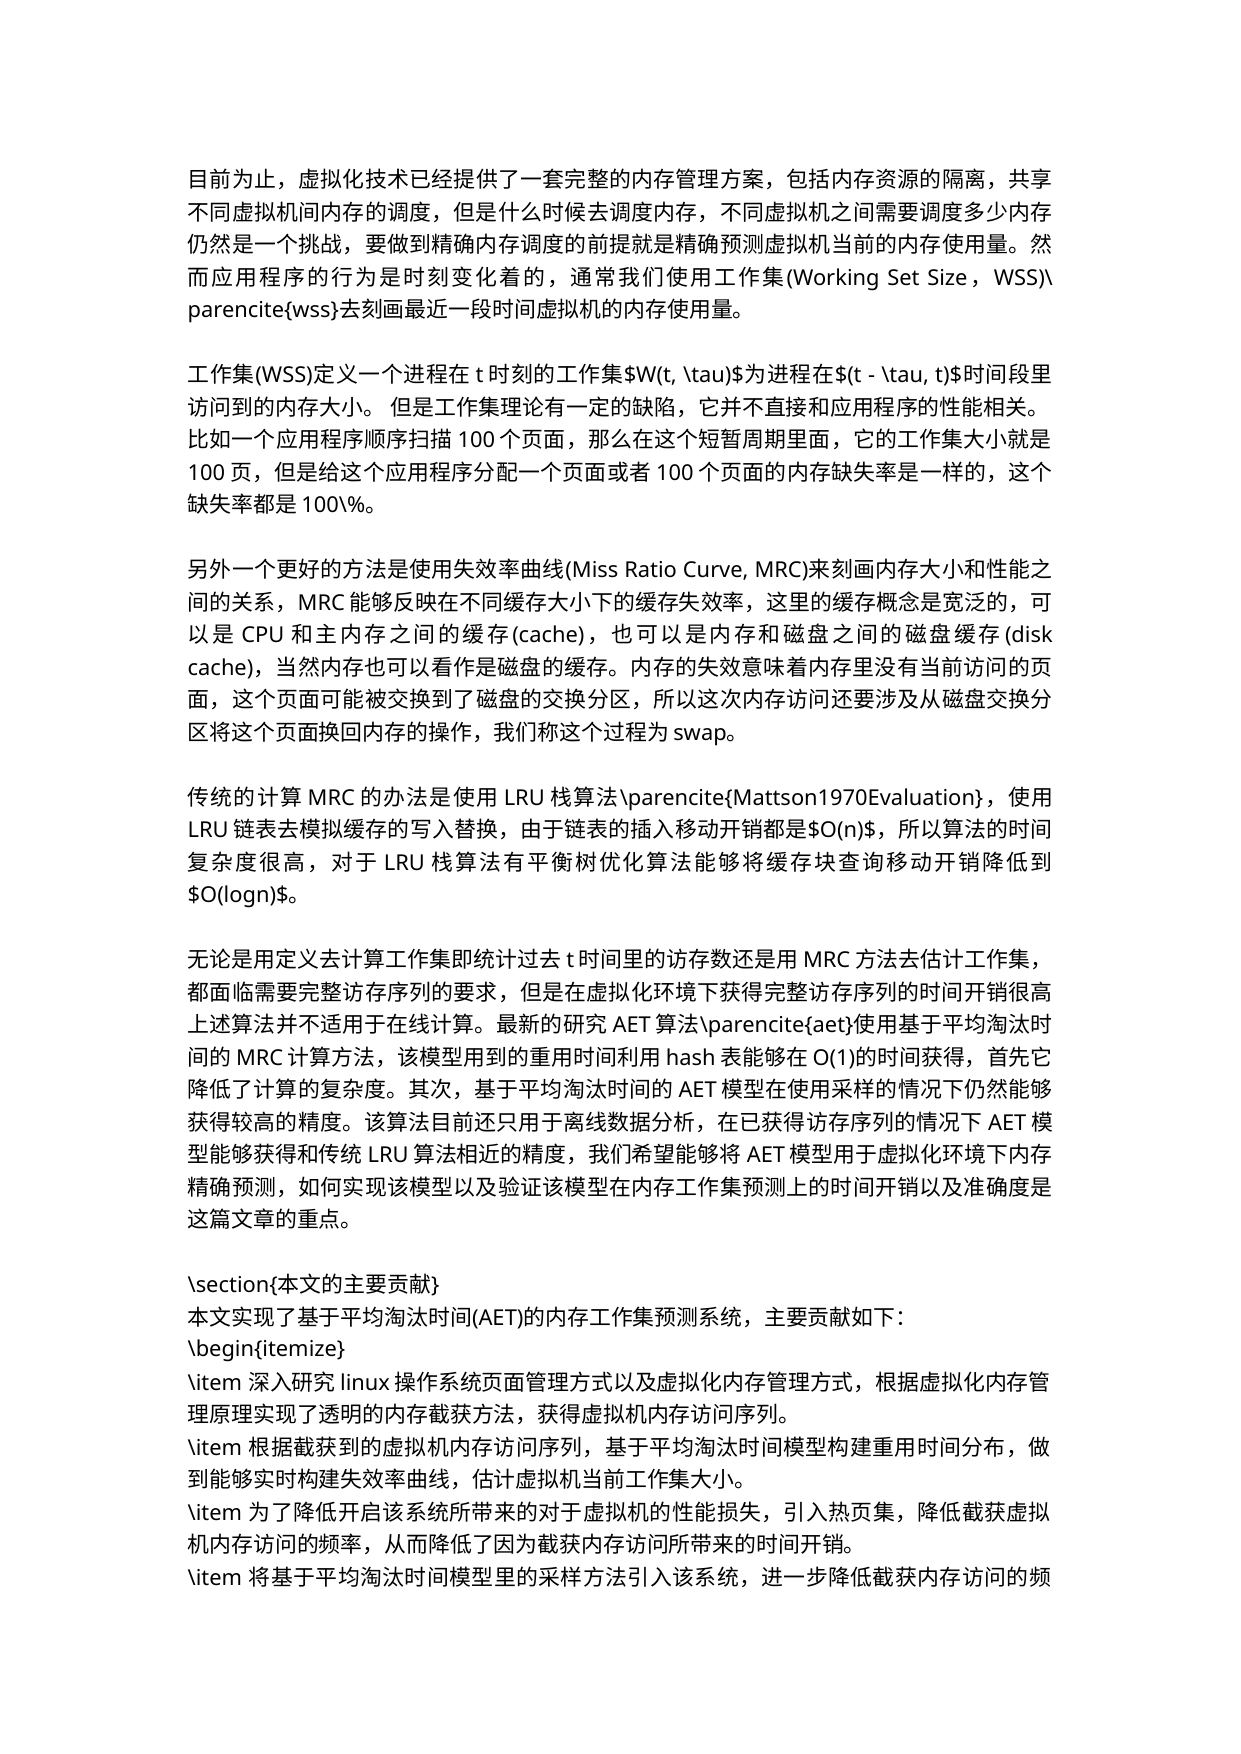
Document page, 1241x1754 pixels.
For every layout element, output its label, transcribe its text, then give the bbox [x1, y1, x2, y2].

text 传统的计算MRC的办法是使用LRU栈算法\parencite{Mattson1970Evaluation}，使用LRU链表去模拟缓存的写入替换，由于链表的插入移动开销都是$O(n)$，所以算法的时间复杂度很高，对于LRU栈算法有平衡树优化算法能够将缓存块查询移动开销降低到$O(logn)$。 [187, 779, 1053, 909]
text \item 根据截获到的虚拟机内存访问序列，基于平均淘汰时间模型构建重用时间分布，做到能够实时构建失效率曲线，估计虚拟机当前工作集大小。 [187, 1429, 1053, 1494]
text \item 将基于平均淘汰时间模型里的采样方法引入该系统，进一步降低截获内存访问的频率，提出动态采样率算法，根据程序运行的阶段性，动态调整采样率到合适的范围，控制系统平均开销在2\%以内。 [187, 1559, 1053, 1592]
text 目前为止，虚拟化技术已经提供了一套完整的内存管理方案，包括内存资源的隔离，共享，不同虚拟机间内存的调度，但是什么时候去调度内存，不同虚拟机之间需要调度多少内存仍然是一个挑战，要做到精确内存调度的前提就是精确预测虚拟机当前的内存使用量。然而应用程序的行为是时刻变化着的，通常我们使用工作集(Working Set Size，WSS)\parencite{wss}去刻画最近一段时间虚拟机的内存使用量。 [187, 162, 1053, 324]
text \item 深入研究linux操作系统页面管理方式以及虚拟化内存管理方式，根据虚拟化内存管理原理实现了透明的内存截获方法，获得虚拟机内存访问序列。 [187, 1364, 1053, 1429]
text \section{本文的主要贡献} [187, 1267, 1053, 1299]
text 本文实现了基于平均淘汰时间(AET)的内存工作集预测系统，主要贡献如下： [187, 1299, 1053, 1332]
text \begin{itemize} [187, 1332, 1053, 1364]
text 另外一个更好的方法是使用失效率曲线(Miss Ratio Curve, MRC)来刻画内存大小和性能之间的关系，MRC能够反映在不同缓存大小下的缓存失效率，这里的缓存概念是宽泛的，可以是CPU和主内存之间的缓存(cache)，也可以是内存和磁盘之间的磁盘缓存(disk cache)，当然内存也可以看作是磁盘的缓存。内存的失效意味着内存里没有当前访问的页面，这个页面可能被交换到了磁盘的交换分区，所以这次内存访问还要涉及从磁盘交换分区将这个页面换回内存的操作，我们称这个过程为swap。 [187, 552, 1053, 747]
text 工作集(WSS)定义一个进程在t时刻的工作集$W(t, \tau)$为进程在$(t - \tau, t)$时间段里访问到的内存大小。 但是工作集理论有一定的缺陷，它并不直接和应用程序的性能相关。比如一个应用程序顺序扫描100个页面，那么在这个短暂周期里面，它的工作集大小就是100页，但是给这个应用程序分配一个页面或者100个页面的内存缺失率是一样的，这个缺失率都是100\%。 [187, 357, 1053, 519]
text \item 为了降低开启该系统所带来的对于虚拟机的性能损失，引入热页集，降低截获虚拟机内存访问的频率，从而降低了因为截获内存访问所带来的时间开销。 [187, 1494, 1053, 1559]
